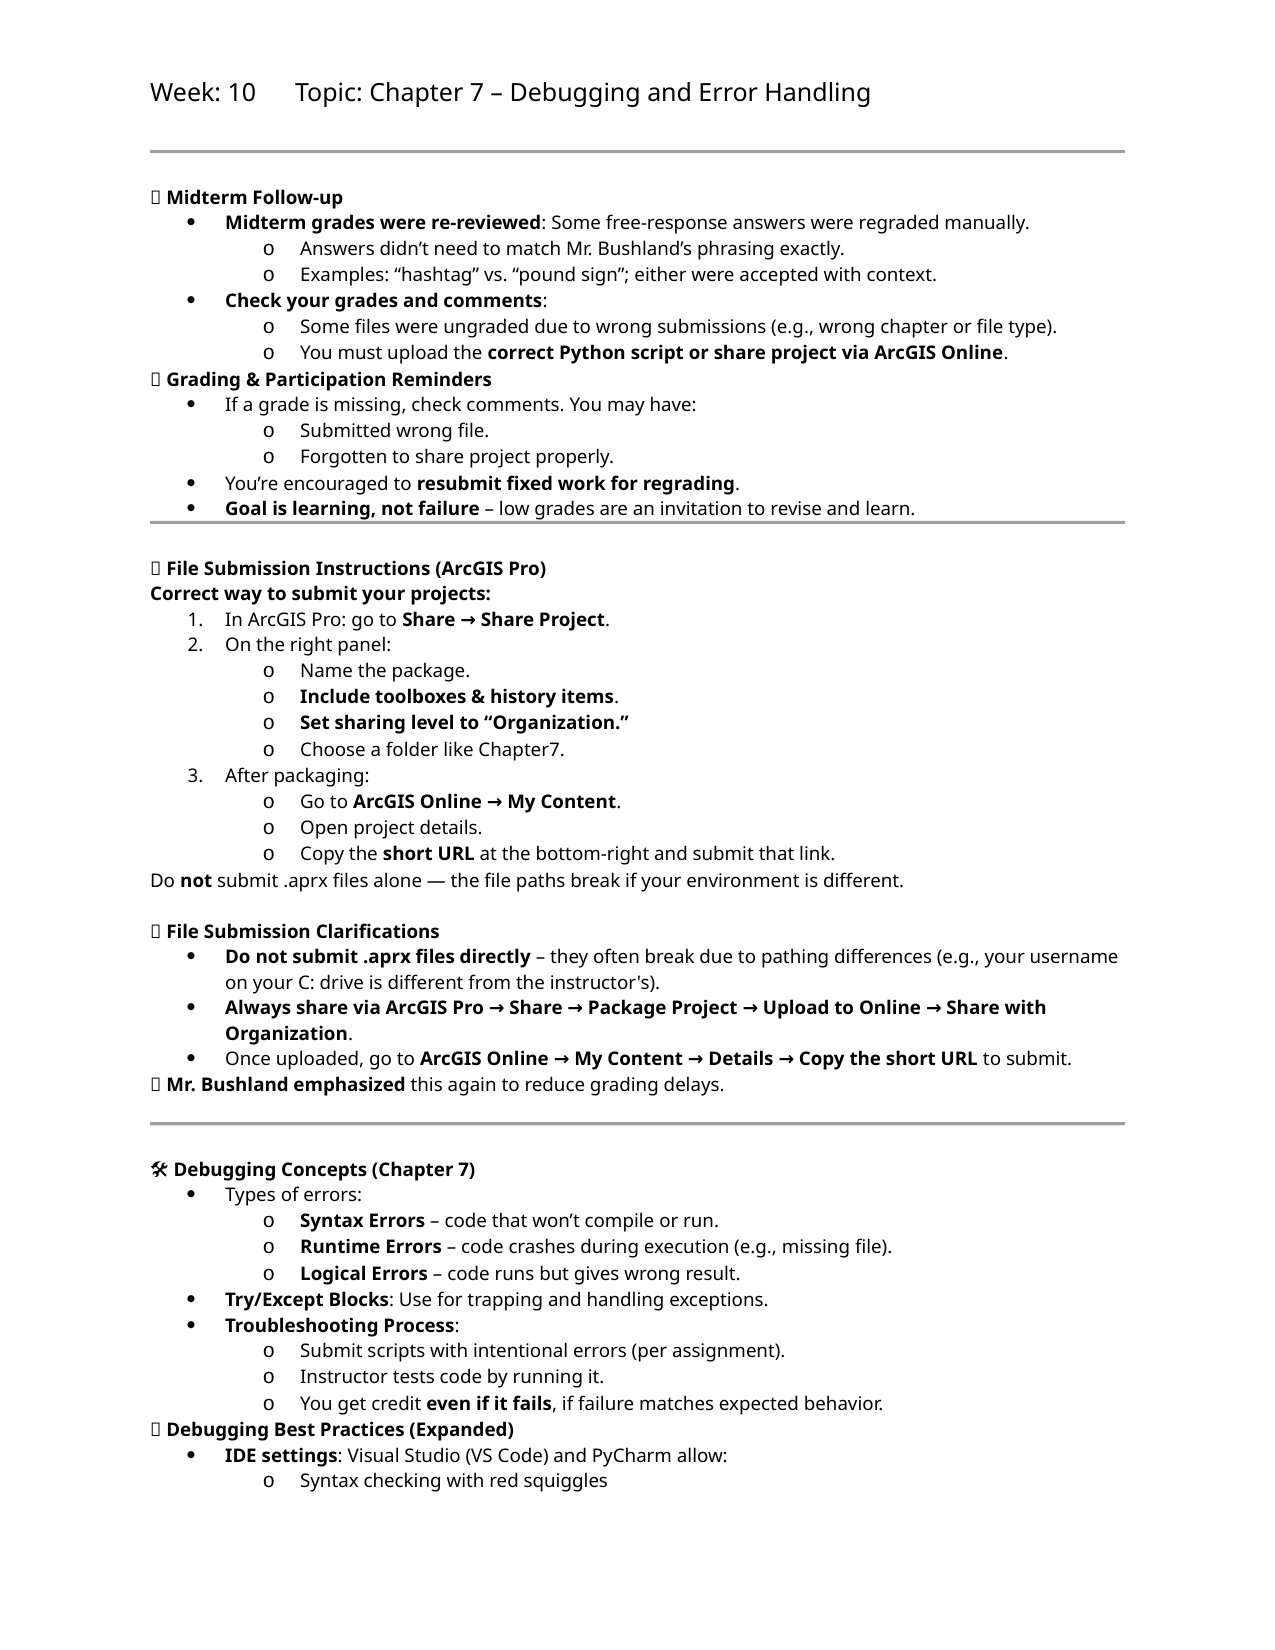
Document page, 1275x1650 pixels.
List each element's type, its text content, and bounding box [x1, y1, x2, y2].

text Correct way to submit your projects: [150, 580, 1125, 606]
list Submitted wrong file. [262, 417, 1125, 443]
list If a grade is missing, check comments. You may have: [187, 392, 1125, 417]
list Always share via ArcGIS Pro → Share → Package Project → Upload to Online → Share with Organization. [187, 994, 1125, 1046]
list Try/Except Blocks: Use for trapping and handling exceptions. [187, 1286, 1125, 1312]
list Troubleshooting Process: [187, 1312, 1125, 1337]
list Open project details. [262, 814, 1125, 841]
list Set sharing level to “Organization.” [262, 710, 1125, 736]
text Do not submit .aprx files alone — the file paths break if your environment is different. [150, 867, 1125, 892]
list Choose a folder like Chapter7. [262, 736, 1125, 762]
text 🔁 Mr. Bushland emphasized this again to reduce grading delays. [150, 1071, 1125, 1097]
list Logical Errors – code runs but gives wrong result. [262, 1260, 1125, 1286]
list Forgotten to share project properly. [262, 443, 1125, 470]
list Include toolboxes & history items. [262, 683, 1125, 710]
text 🚨 Grading & Participation Reminders [150, 366, 1125, 392]
list Instructor tests code by running it. [262, 1364, 1125, 1390]
text 🔧 File Submission Instructions (ArcGIS Pro) [150, 555, 1125, 580]
list Syntax Errors – code that won’t compile or run. [262, 1207, 1125, 1234]
list Copy the short URL at the bottom-right and submit that link. [262, 841, 1125, 867]
list On the right panel: [187, 631, 1125, 657]
list Runtime Errors – code crashes during execution (e.g., missing file). [262, 1234, 1125, 1260]
list IDE settings: Visual Studio (VS Code) and PyCharm allow: [187, 1442, 1125, 1467]
list In ArcGIS Pro: go to Share → Share Project. [187, 606, 1125, 631]
list Syntax checking with red squiggles [262, 1467, 1125, 1494]
list You get credit even if it fails, if failure matches expected behavior. [262, 1390, 1125, 1416]
list Name the package. [262, 657, 1125, 683]
list Do not submit .aprx files directly – they often break due to pathing differences (e.g., your username on your C: drive is different from the instructor's). [187, 943, 1125, 994]
list Submit scripts with intentional errors (per assignment). [262, 1337, 1125, 1364]
list Goal is learning, not failure – low grades are an invitation to revise and learn. [187, 495, 1125, 520]
list After packaging: [187, 762, 1125, 788]
list Types of errors: [187, 1182, 1125, 1207]
text ✅ Midterm Follow-up [150, 184, 1125, 209]
list Some files were ungraded due to wrong submissions (e.g., wrong chapter or file type). [262, 313, 1125, 340]
list Go to ArcGIS Online → My Content. [262, 788, 1125, 814]
text 🐞 Debugging Best Practices (Expanded) [150, 1416, 1125, 1442]
list Answers didn’t need to match Mr. Bushland’s phrasing exactly. [262, 235, 1125, 261]
text 🔧 File Submission Clarifications [150, 918, 1125, 943]
list Examples: “hashtag” vs. “pound sign”; either were accepted with context. [262, 261, 1125, 288]
list You must upload the correct Python script or share project via ArcGIS Online. [262, 340, 1125, 366]
list Once uploaded, go to ArcGIS Online → My Content → Details → Copy the short URL to submit. [187, 1046, 1125, 1071]
list You’re encouraged to resubmit fixed work for regrading. [187, 470, 1125, 495]
text 🛠 Debugging Concepts (Chapter 7) [150, 1156, 1125, 1182]
list Check your grades and comments: [187, 288, 1125, 313]
list Midterm grades were re-reviewed: Some free-response answers were regraded manually. [187, 209, 1125, 235]
